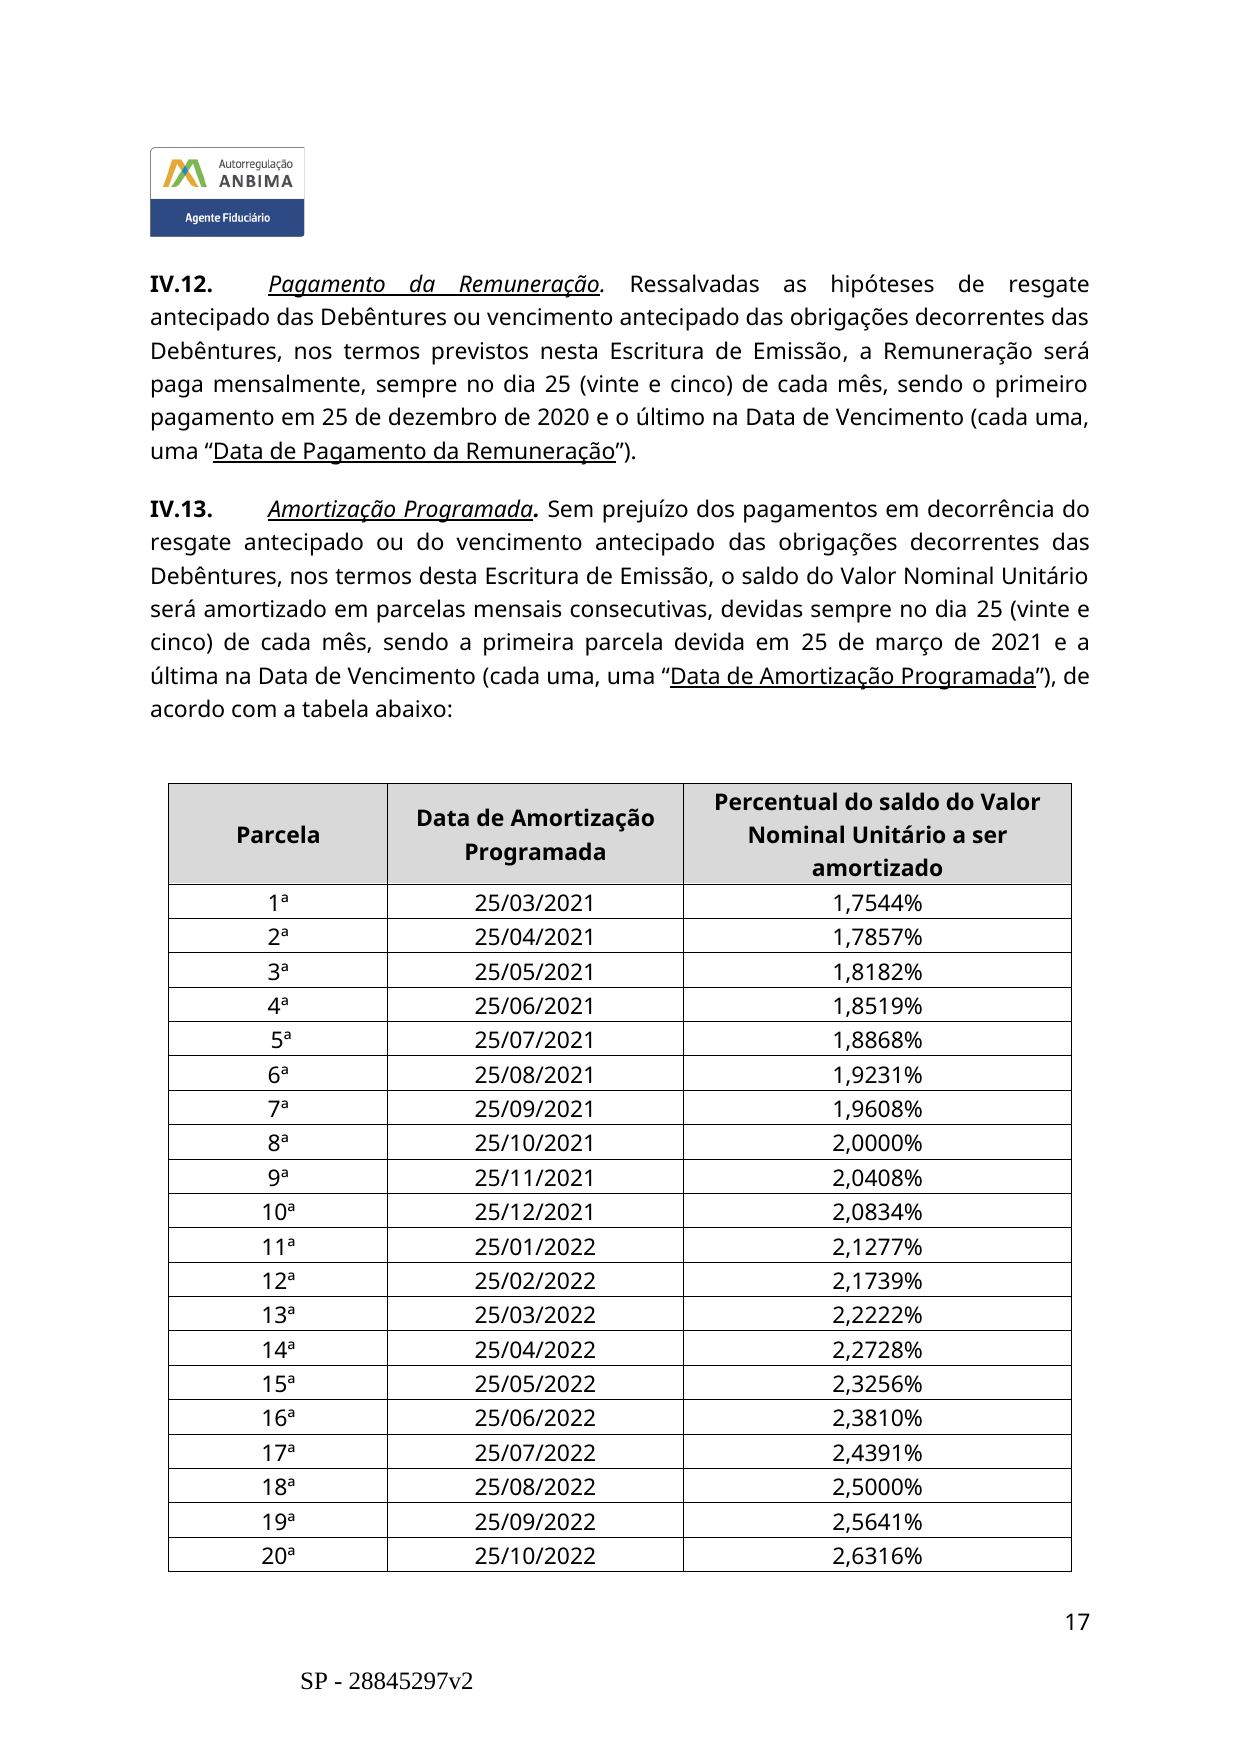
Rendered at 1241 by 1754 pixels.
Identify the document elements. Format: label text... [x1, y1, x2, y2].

table_cell 2,0000% [684, 1125, 1071, 1158]
table_cell 2,1739% [684, 1263, 1071, 1296]
table_cell 1,8519% [684, 988, 1071, 1021]
table_cell 25/09/2022 [388, 1503, 683, 1537]
table_cell 25/07/2022 [388, 1435, 683, 1468]
table_cell 2,6316% [684, 1538, 1071, 1571]
table_cell 1,7857% [684, 919, 1071, 952]
table_cell 25/04/2021 [388, 919, 683, 952]
table_cell 1,8182% [684, 953, 1071, 987]
table_cell 10ª [169, 1194, 387, 1227]
table_cell 8ª [169, 1125, 387, 1158]
list Pagamento da Remuneração. Ressalvadas as hipóteses de resgate antecipado das Debêntures ou vencimento antecipado das obrigações decorrentes das Debêntures, nos termos previstos nesta Escritura de Emissão, a Remuneração será paga mensalmente, sempre no dia 25 (vinte e cinco) de cada mês, sendo o primeiro pagamento em 25 de dezembro de 2020 e o último na Data de Vencimento (cada uma, uma “Data de Pagamento da Remuneração”). [150, 266, 1090, 466]
table_cell 15ª [169, 1366, 387, 1399]
table_cell 7ª [169, 1091, 387, 1124]
table_cell 25/03/2021 [388, 885, 683, 918]
table_cell 2,3256% [684, 1366, 1071, 1399]
table_cell 16ª [169, 1400, 387, 1433]
table_cell 2,0834% [684, 1194, 1071, 1227]
table_cell 6ª [169, 1056, 387, 1090]
table_header Parcela [169, 784, 387, 883]
table_header Data de Amortização Programada [388, 784, 683, 883]
table_cell 25/06/2021 [388, 988, 683, 1021]
table_cell 2ª [169, 919, 387, 952]
table_cell 9ª [169, 1160, 387, 1193]
table_cell 18ª [169, 1469, 387, 1502]
table_cell 25/02/2022 [388, 1263, 683, 1296]
table_cell 25/08/2021 [388, 1056, 683, 1090]
table_cell 25/12/2021 [388, 1194, 683, 1227]
picture [150, 147, 305, 237]
table_cell 25/10/2021 [388, 1125, 683, 1158]
table_cell 25/01/2022 [388, 1228, 683, 1262]
table_cell 12ª [169, 1263, 387, 1296]
table_cell 25/08/2022 [388, 1469, 683, 1502]
table_cell 25/04/2022 [388, 1331, 683, 1365]
table_cell 1,9608% [684, 1091, 1071, 1124]
table_cell 1ª [169, 885, 387, 918]
table_cell 25/11/2021 [388, 1160, 683, 1193]
table_cell 5ª [169, 1022, 387, 1055]
table_cell 2,4391% [684, 1435, 1071, 1468]
table_cell 1,8868% [684, 1022, 1071, 1055]
table_cell 2,5641% [684, 1503, 1071, 1537]
table_cell 25/07/2021 [388, 1022, 683, 1055]
table_cell 1,7544% [684, 885, 1071, 918]
table_cell 19ª [169, 1503, 387, 1537]
table_cell 25/03/2022 [388, 1297, 683, 1330]
table_cell 25/10/2022 [388, 1538, 683, 1571]
table_cell 2,2222% [684, 1297, 1071, 1330]
table_cell 4ª [169, 988, 387, 1021]
table_cell 25/05/2022 [388, 1366, 683, 1399]
table_cell 2,1277% [684, 1228, 1071, 1262]
table_header Percentual do saldo do Valor Nominal Unitário a ser amortizado [684, 784, 1071, 883]
table_cell 2,2728% [684, 1331, 1071, 1365]
table_cell 17ª [169, 1435, 387, 1468]
table_cell 2,0408% [684, 1160, 1071, 1193]
table_cell 11ª [169, 1228, 387, 1262]
table_cell 2,5000% [684, 1469, 1071, 1502]
table_cell 25/09/2021 [388, 1091, 683, 1124]
table_cell 14ª [169, 1331, 387, 1365]
table_cell 2,3810% [684, 1400, 1071, 1433]
table_cell 1,9231% [684, 1056, 1071, 1090]
table_cell 25/05/2021 [388, 953, 683, 987]
table_cell 3ª [169, 953, 387, 987]
table_cell 20ª [169, 1538, 387, 1571]
list Amortização Programada. Sem prejuízo dos pagamentos em decorrência do resgate antecipado ou do vencimento antecipado das obrigações decorrentes das Debêntures, nos termos desta Escritura de Emissão, o saldo do Valor Nominal Unitário será amortizado em parcelas mensais consecutivas, devidas sempre no dia 25 (vinte e cinco) de cada mês, sendo a primeira parcela devida em 25 de março de 2021 e a última na Data de Vencimento (cada uma, uma “Data de Amortização Programada”), de acordo com a tabela abaixo: [150, 491, 1090, 724]
table_cell 25/06/2022 [388, 1400, 683, 1433]
table_cell 13ª [169, 1297, 387, 1330]
